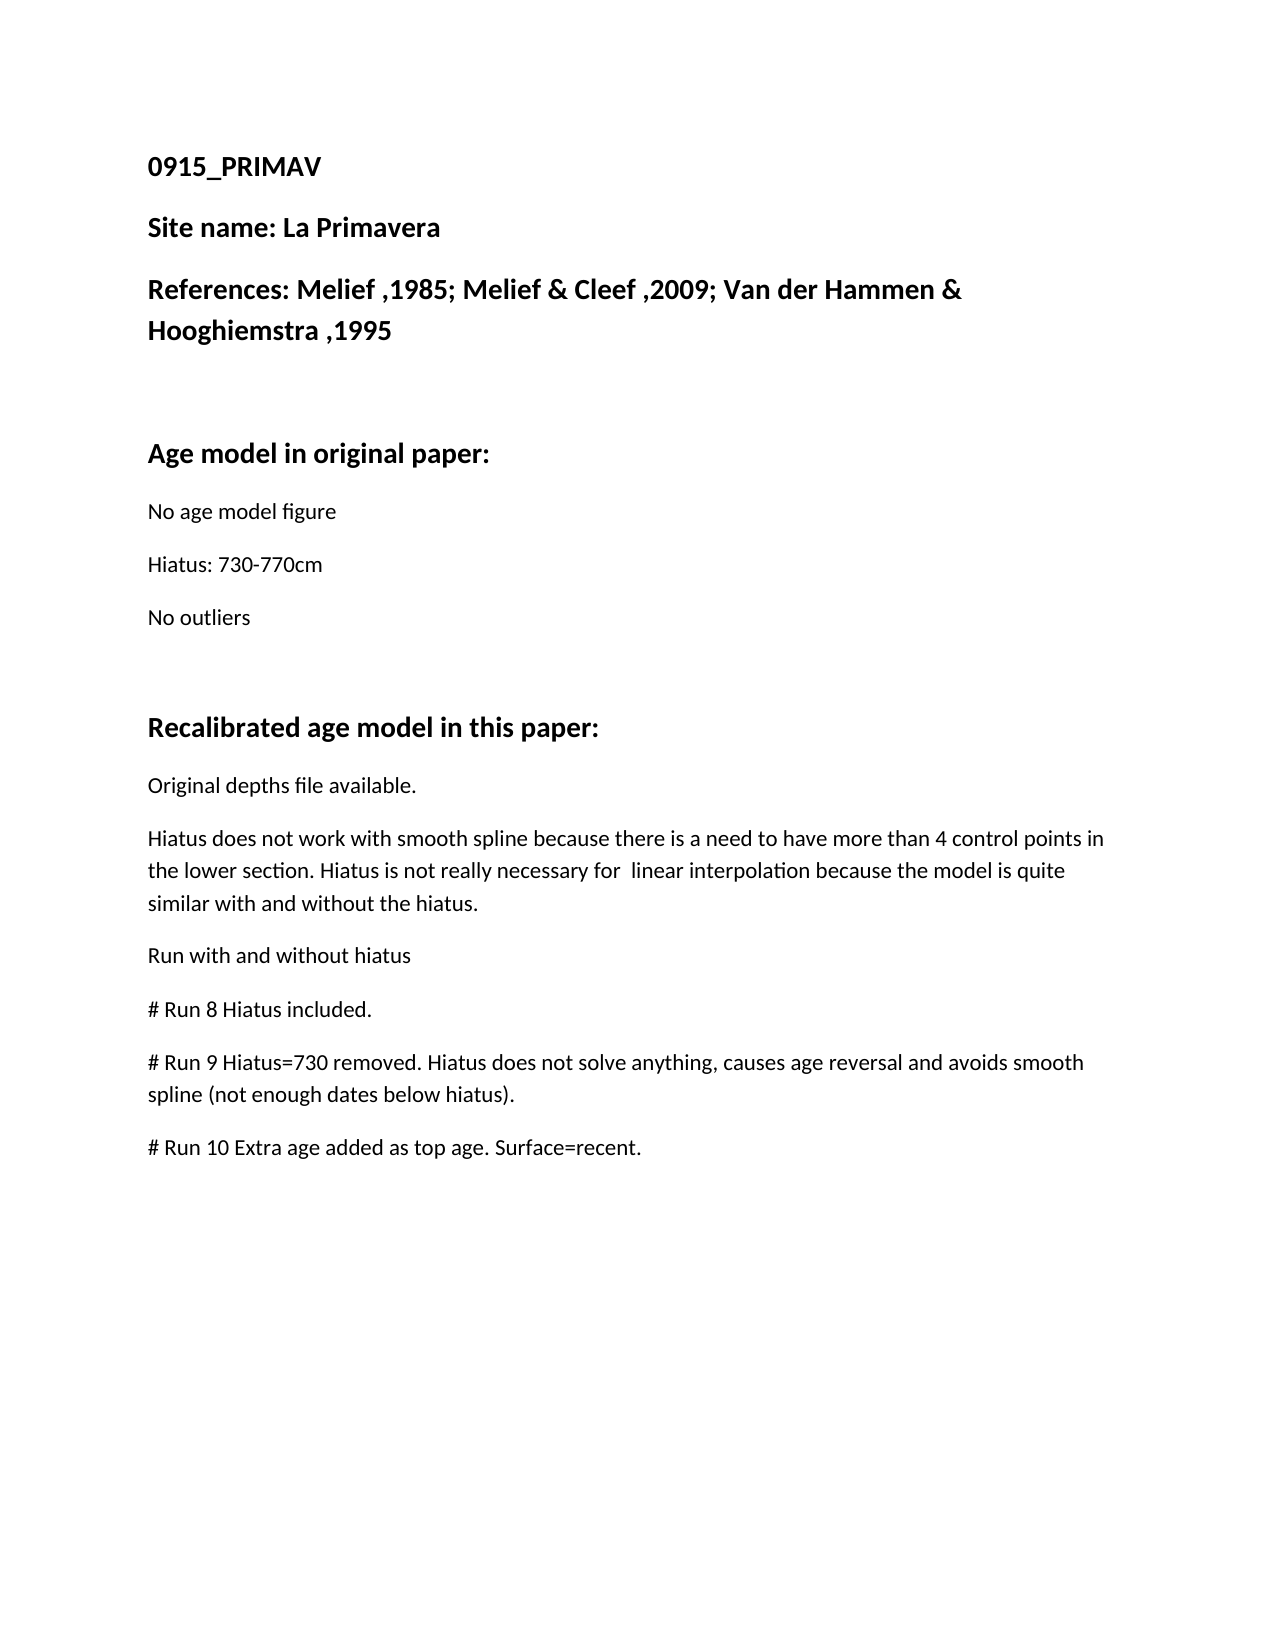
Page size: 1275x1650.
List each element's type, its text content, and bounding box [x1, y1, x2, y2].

text # Run 9 Hiatus=730 removed. Hiatus does not solve anything, causes age reversal and avoids smooth spline (not enough dates below hiatus). [148, 1048, 1127, 1108]
text # Run 8 Hiatus included. [148, 995, 1127, 1023]
text Age model in original paper: [148, 436, 1127, 471]
text 0915_PRIMAV [148, 148, 1127, 183]
text # Run 10 Extra age added as top age. Surface=recent. [148, 1133, 1127, 1161]
text No age model figure [148, 497, 1127, 525]
text Site name: La Primavera [148, 209, 1127, 245]
text Original depths file available. [148, 771, 1127, 799]
text Run with and without hiatus [148, 942, 1127, 970]
text Recalibrated age model in this paper: [148, 709, 1127, 745]
text Hiatus does not work with smooth spline because there is a need to have more than 4 control points in the lower section. Hiatus is not really necessary for linear interpolation because the model is quite similar with and without the hiatus. [148, 824, 1127, 917]
text No outliers [148, 603, 1127, 631]
text References: Melief ,1985; Melief & Cleef ,2009; Van der Hammen & Hooghiemstra ,1995 [148, 271, 1127, 348]
text Hiatus: 730-770cm [148, 550, 1127, 578]
